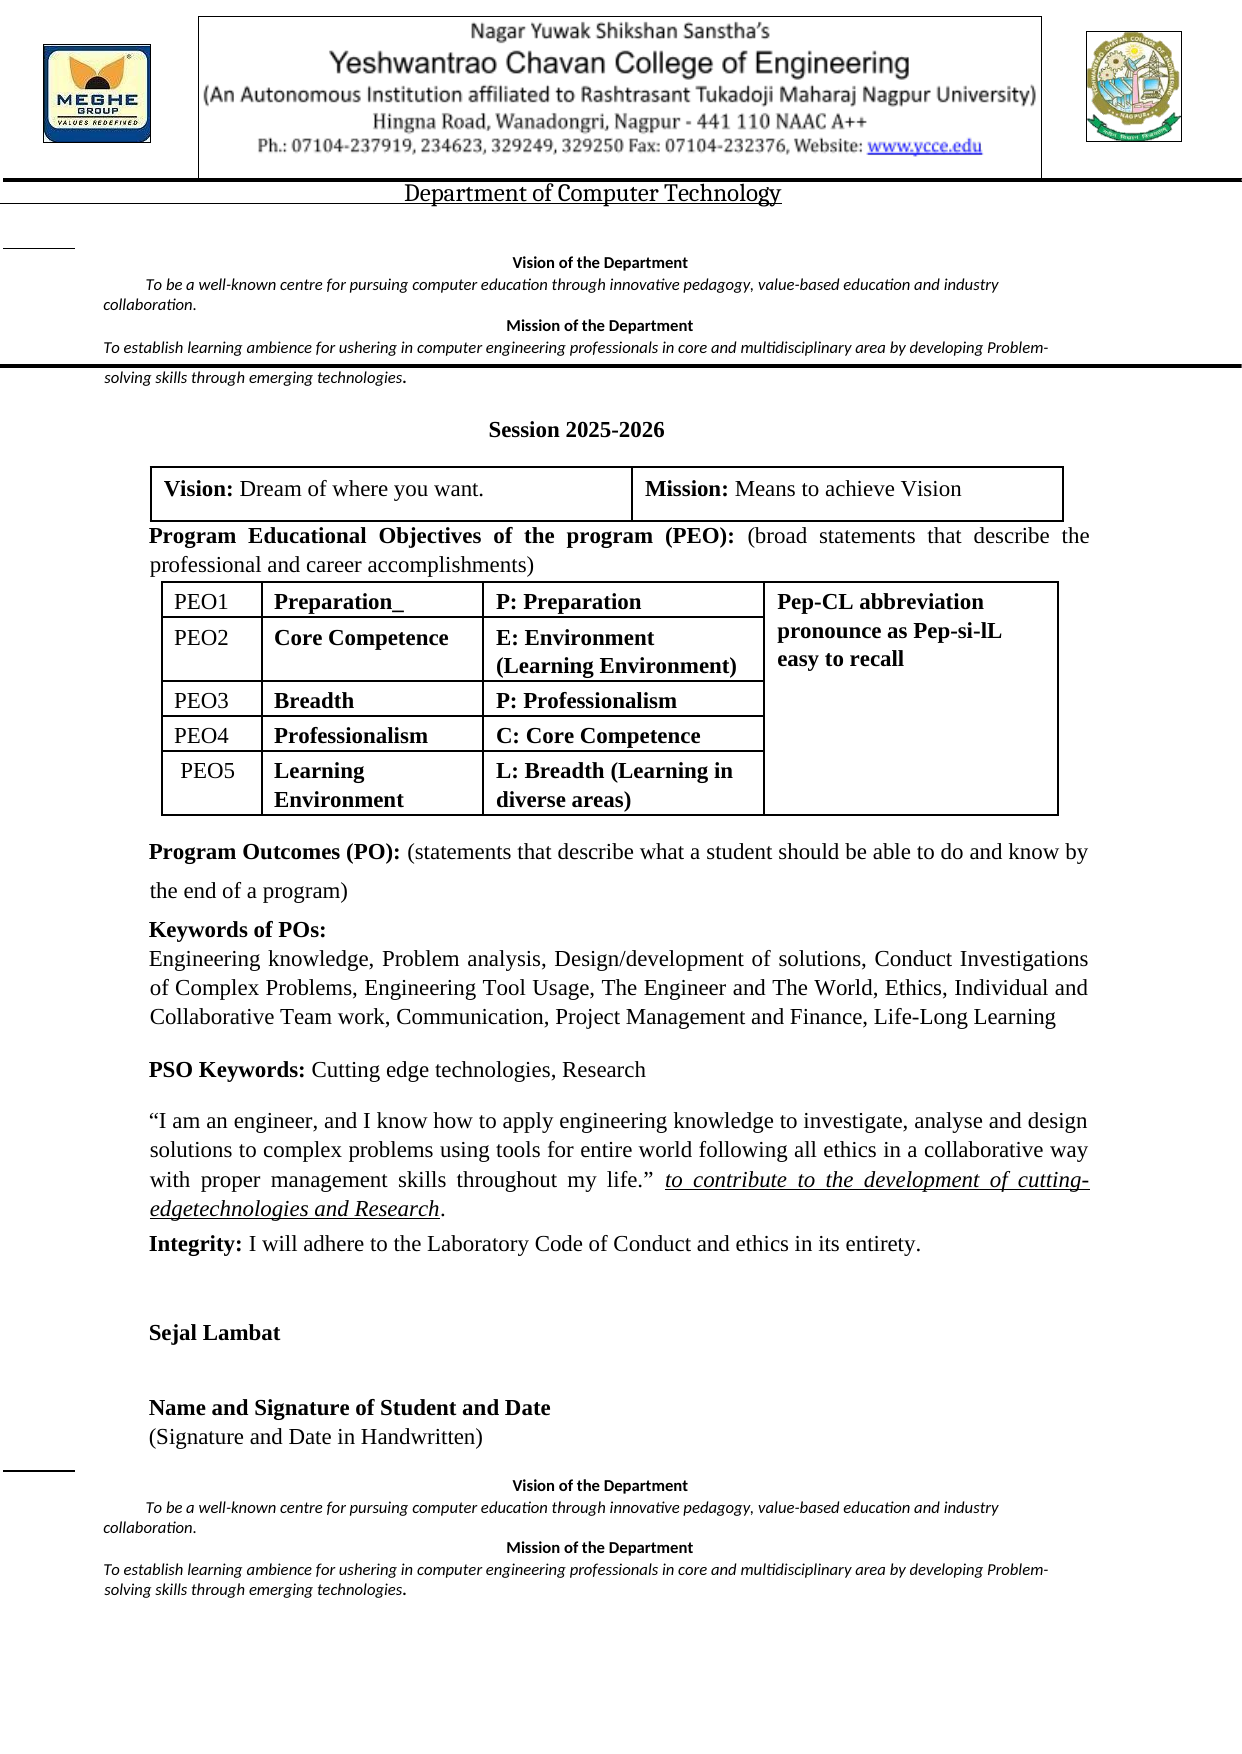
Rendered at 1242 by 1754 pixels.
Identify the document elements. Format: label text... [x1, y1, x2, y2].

table_header P: Preparation [484, 583, 763, 616]
table_header Mission: Means to achieve Vision [633, 468, 1062, 520]
table_cell Learning Environment [263, 752, 482, 814]
text PSO Keywords: Cutting edge technologies, Research [148, 1056, 1090, 1082]
subtitle Vision of the Department [153, 1475, 1047, 1495]
text To establish learning ambience for ushering in computer engineering professionals in core and multidisciplinary area by developing Problem- solving skills through emerging technologies. [103, 368, 1090, 388]
subtitle Vision of the Department [153, 252, 1047, 273]
subtitle Mission of the Department [153, 315, 1046, 335]
table_cell Professionalism [263, 717, 482, 750]
text “I am an engineer, and I know how to apply engineering knowledge to investigate, analyse and design solutions to complex problems using tools for entire world following all ethics in a collaborative way with proper management skills throughout my life.” to contribute to the development of cutting-edgetechnologies and Research. [148, 1107, 1090, 1221]
text To establish learning ambience for ushering in computer engineering professionals in core and multidisciplinary area by developing Problem- solving skills through emerging technologies. [103, 337, 1090, 364]
text (Signature and Date in Handwritten) [148, 1423, 1090, 1449]
text To be a well-known centre for pursuing computer education through innovative pedagogy, value-based education and industry collaboration. [103, 274, 1090, 315]
subtitle Session 2025-2026 [63, 416, 1090, 442]
text Program Educational Objectives of the program (PEO): (broad statements that describe the professional and career accomplishments) [148, 522, 1090, 578]
table_cell P: Professionalism [484, 682, 763, 715]
table_header Preparation_ [263, 583, 482, 616]
text Name and Signature of Student and Date [148, 1394, 1090, 1420]
table_header Vision: Dream of where you want. [152, 468, 631, 520]
table_header PEO1 [163, 583, 261, 616]
text Sejal Lambat [148, 1319, 1090, 1345]
table_cell C: Core Competence [484, 717, 763, 750]
table_cell PEO4 [163, 717, 261, 750]
picture [0, 364, 1242, 368]
table_header Pep-CL abbreviation pronounce as Pep-si-lL easy to recall [765, 583, 1057, 814]
subtitle Mission of the Department [153, 1537, 1046, 1558]
table_cell E: Environment (Learning Environment) [484, 618, 763, 680]
text Integrity: I will adhere to the Laboratory Code of Conduct and ethics in its entirety. [148, 1230, 1090, 1256]
picture [44, 45, 150, 142]
table_cell Core Competence [263, 618, 482, 680]
table_cell L: Breadth (Learning in diverse areas) [484, 752, 763, 814]
picture [199, 17, 1041, 178]
text Engineering knowledge, Problem analysis, Design/development of solutions, Conduct Investigations of Complex Problems, Engineering Tool Usage, The Engineer and The World, Ethics, Individual and Collaborative Team work, Communication, Project Management and Finance, Life-Long Learning [148, 945, 1090, 1030]
text Keywords of POs: [148, 916, 1090, 942]
table_cell Breadth [263, 682, 482, 715]
text To establish learning ambience for ushering in computer engineering professionals in core and multidisciplinary area by developing Problem- solving skills through emerging technologies. [103, 1559, 1090, 1600]
text Program Outcomes (PO): (statements that describe what a student should be able to do and know by the end of a program) [148, 838, 1090, 903]
table_cell PEO2 [163, 618, 261, 680]
table_cell PEO5 [163, 752, 261, 814]
table_cell PEO3 [163, 682, 261, 715]
picture [1087, 32, 1181, 141]
text To be a well-known centre for pursuing computer education through innovative pedagogy, value-based education and industry collaboration. [103, 1497, 1090, 1537]
